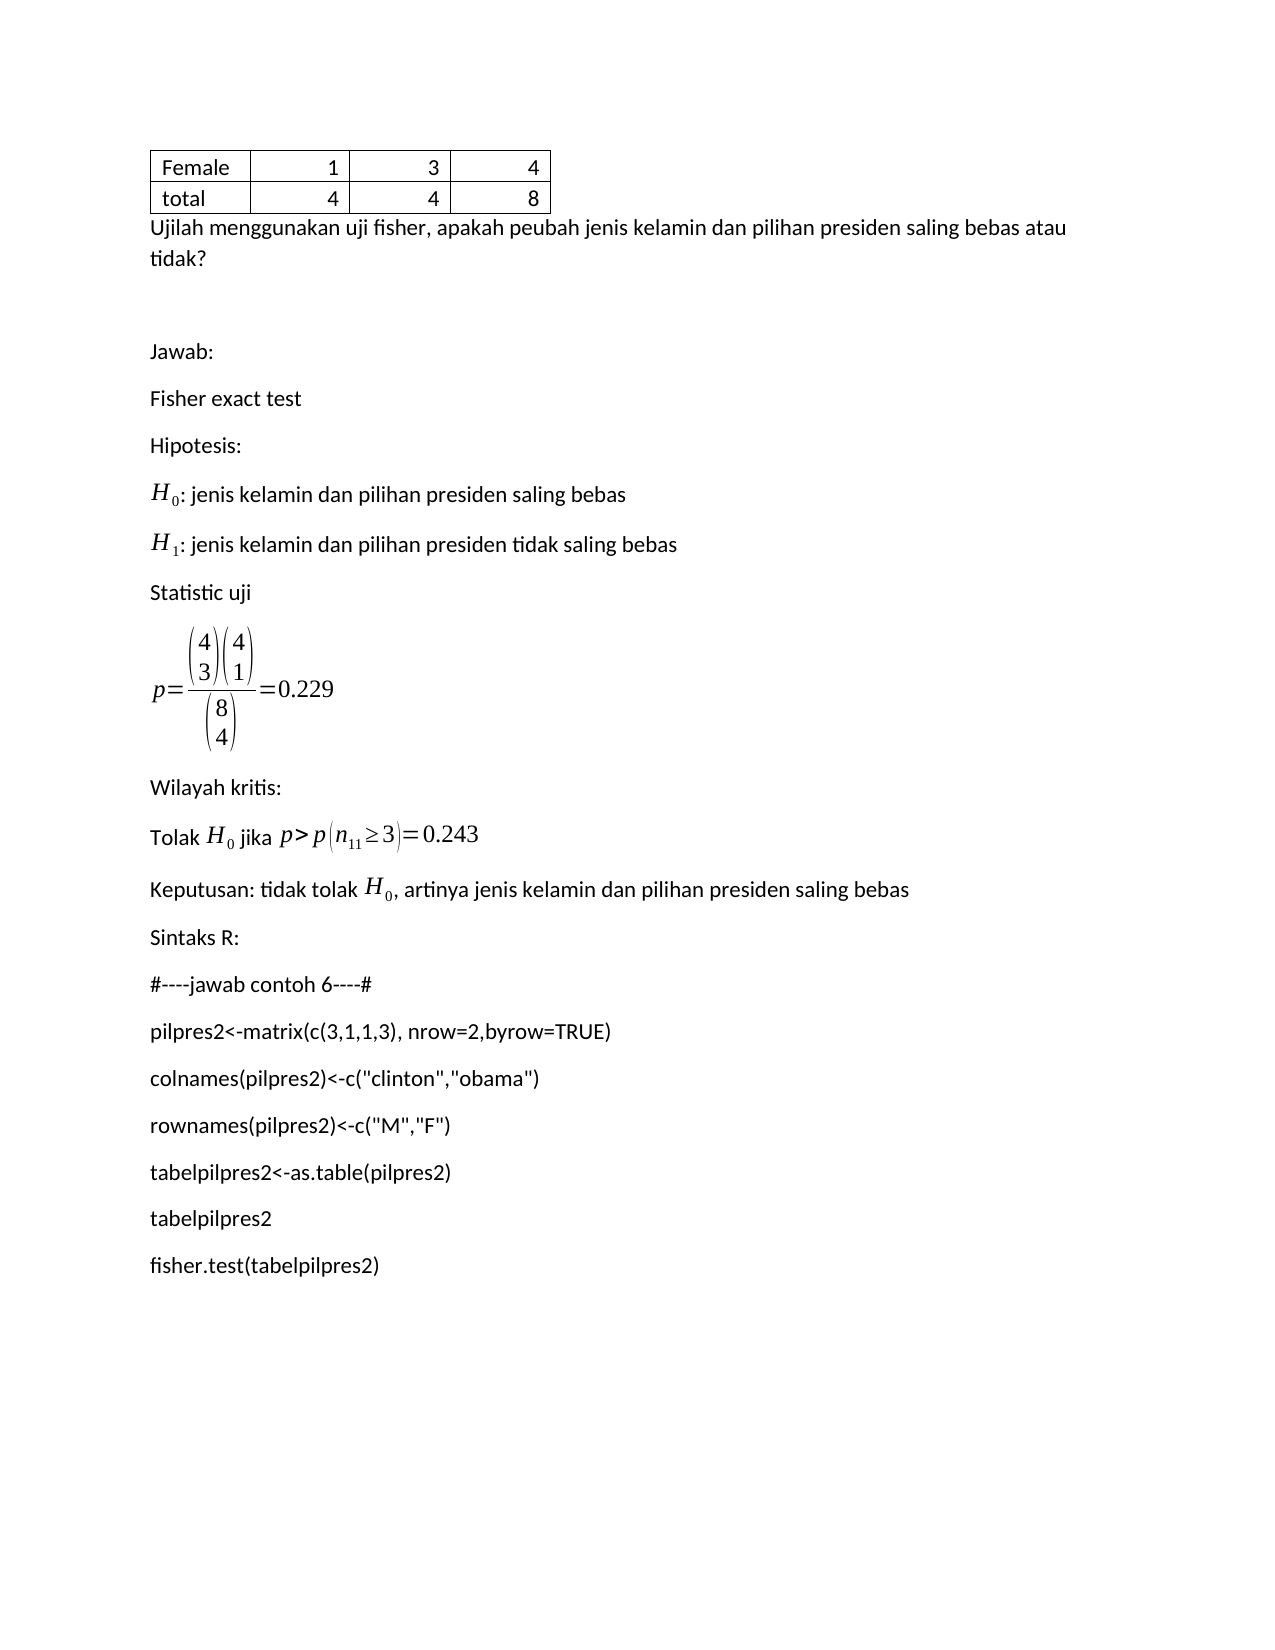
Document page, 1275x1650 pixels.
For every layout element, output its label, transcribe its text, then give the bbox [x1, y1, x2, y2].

text rownames(pilpres2)<-c("M","F") [150, 1111, 1125, 1139]
text Sintaks R: [150, 923, 1125, 951]
text Ujilah menggunakan uji fisher, apakah peubah jenis kelamin dan pilihan presiden saling bebas atau tidak? [150, 213, 1125, 272]
text Wilayah kritis: [150, 773, 1125, 801]
text Tolak jika [150, 819, 1125, 854]
text : jenis kelamin dan pilihan presiden saling bebas [150, 478, 1125, 509]
table_cell 4 [350, 182, 450, 212]
text Keputusan: tidak tolak , artinya jenis kelamin dan pilihan presiden saling bebas [150, 873, 1125, 904]
text Statistic uji [150, 578, 1125, 607]
table_cell 4 [451, 151, 550, 181]
text Fisher exact test [150, 384, 1125, 412]
text pilpres2<-matrix(c(3,1,1,3), nrow=2,byrow=TRUE) [150, 1017, 1125, 1045]
table_cell total [151, 182, 250, 212]
text fisher.test(tabelpilpres2) [150, 1251, 1125, 1279]
text Hipotesis: [150, 431, 1125, 459]
text tabelpilpres2 [150, 1204, 1125, 1233]
table_cell Female [151, 151, 250, 181]
table_cell 1 [251, 151, 349, 181]
table_cell 3 [350, 151, 450, 181]
text : jenis kelamin dan pilihan presiden tidak saling bebas [150, 528, 1125, 560]
text colnames(pilpres2)<-c("clinton","obama") [150, 1064, 1125, 1092]
text tabelpilpres2<-as.table(pilpres2) [150, 1158, 1125, 1186]
text Jawab: [150, 337, 1125, 366]
text #----jawab contoh 6----# [150, 970, 1125, 998]
table_cell 4 [251, 182, 349, 212]
table_cell 8 [451, 182, 550, 212]
